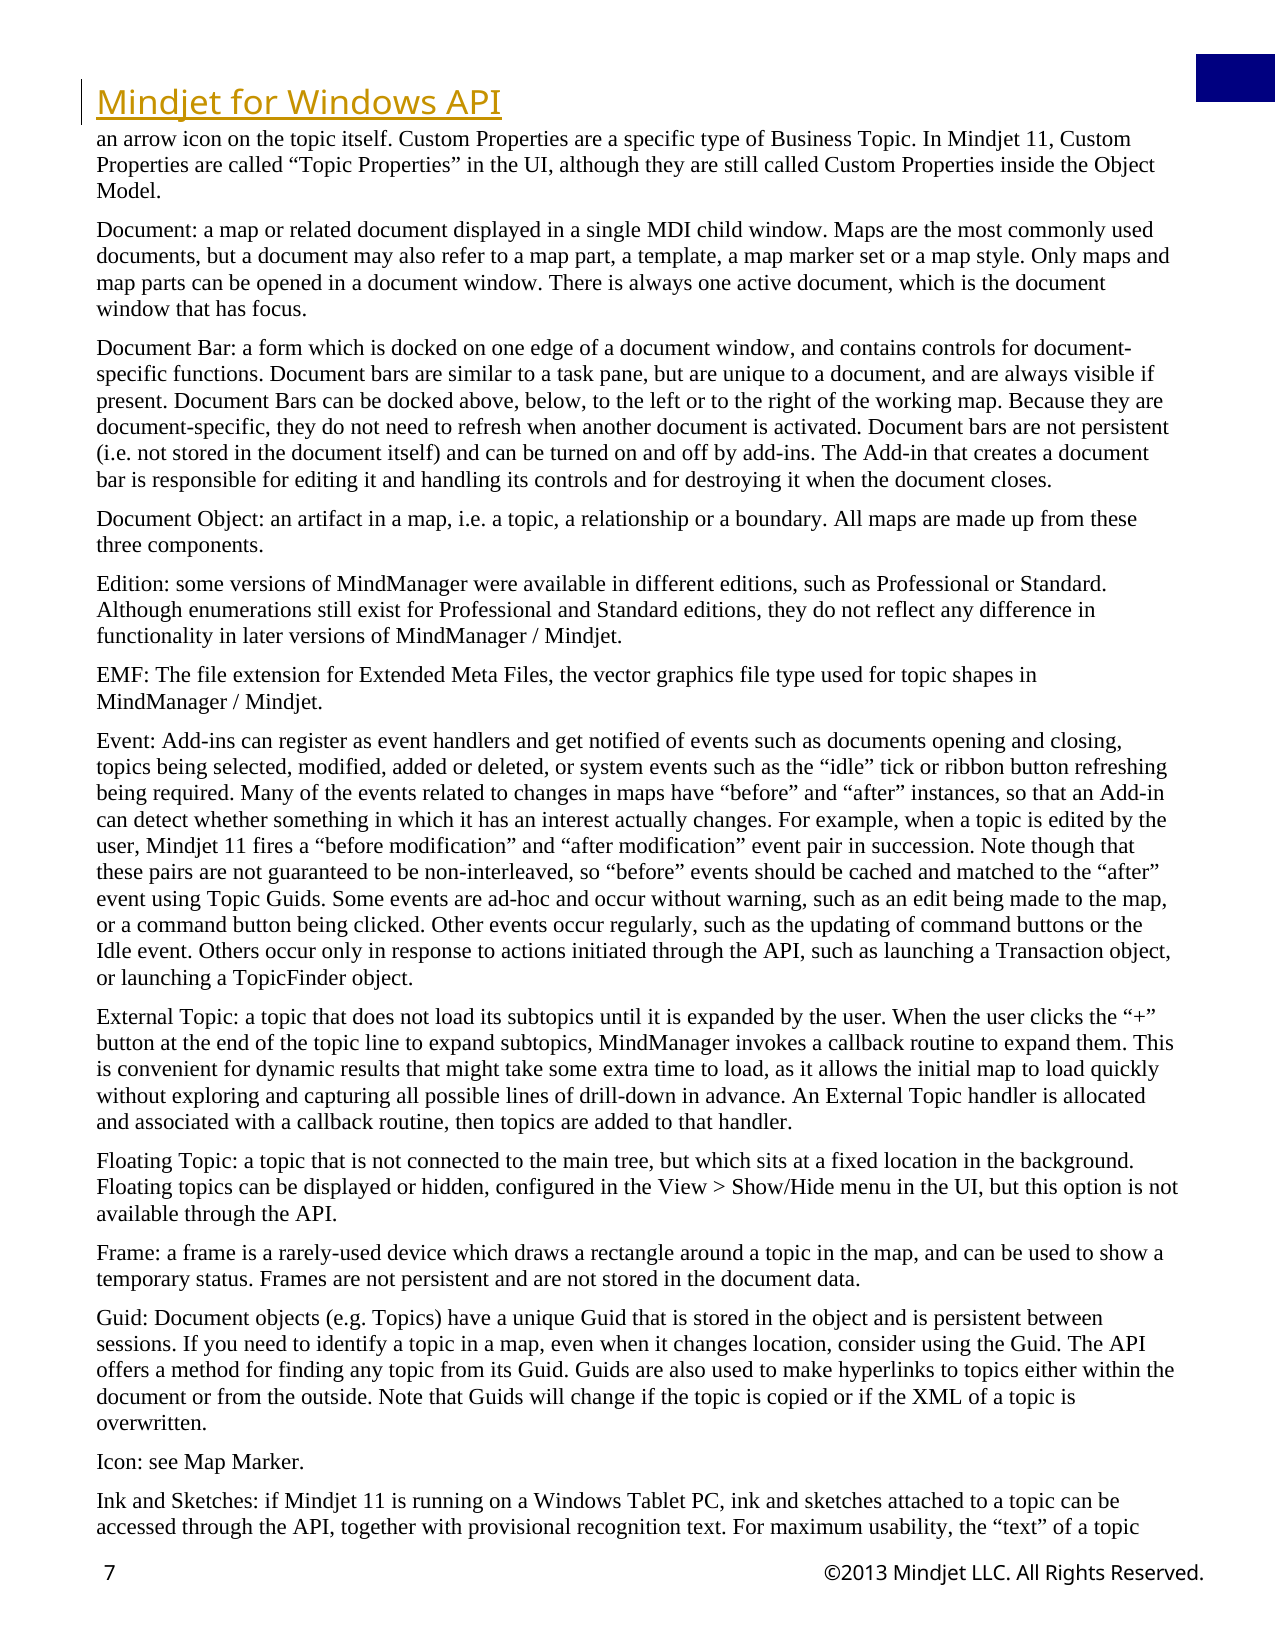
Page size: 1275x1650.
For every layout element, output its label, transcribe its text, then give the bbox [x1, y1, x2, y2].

text an arrow icon on the topic itself. Custom Properties are a specific type of Business Topic. In Mindjet 11, Custom Properties are called “Topic Properties” in the UI, although they are still called Custom Properties inside the Object Model. [96, 124, 1183, 204]
text EMF: The file extension for Extended Meta Files, the vector graphics file type used for topic shapes in MindManager / Mindjet. [96, 661, 1183, 714]
text Floating Topic: a topic that is not connected to the main tree, but which sits at a fixed location in the background. Floating topics can be displayed or hidden, configured in the View > Show/Hide menu in the UI, but this option is not available through the API. [96, 1147, 1183, 1226]
text External Topic: a topic that does not load its subtopics until it is expanded by the user. When the user clicks the “+” button at the end of the topic line to expand subtopics, MindManager invokes a callback routine to expand them. This is convenient for dynamic results that might take some extra time to load, as it allows the initial map to load quickly without exploring and capturing all possible lines of drill-down in advance. An External Topic handler is allocated and associated with a callback routine, then topics are added to that handler. [96, 1003, 1183, 1134]
text Document Bar: a form which is docked on one edge of a document window, and contains controls for document-specific functions. Document bars are similar to a task pane, but are unique to a document, and are always visible if present. Document Bars can be docked above, below, to the left or to the right of the working map. Because they are document-specific, they do not need to refresh when another document is activated. Document bars are not persistent (i.e. not stored in the document itself) and can be turned on and off by add-ins. The Add-in that creates a document bar is responsible for editing it and handling its controls and for destroying it when the document closes. [96, 334, 1183, 492]
text Frame: a frame is a rarely-used device which draws a rectangle around a topic in the map, and can be used to show a temporary status. Frames are not persistent and are not stored in the document data. [96, 1238, 1183, 1291]
text Edition: some versions of MindManager were available in different editions, such as Professional or Standard. Although enumerations still exist for Professional and Standard editions, they do not reflect any difference in functionality in later versions of MindManager / Mindjet. [96, 570, 1183, 649]
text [96, 1487, 1183, 1539]
text Document: a map or related document displayed in a single MDI child window. Maps are the most commonly used documents, but a document may also refer to a map part, a template, a map marker set or a map style. Only maps and map parts can be opened in a document window. There is always one active document, which is the document window that has focus. [96, 216, 1183, 322]
text Guid: Document objects (e.g. Topics) have a unique Guid that is stored in the object and is persistent between sessions. If you need to identify a topic in a map, even when it changes location, consider using the Guid. The API offers a method for finding any topic from its Guid. Guids are also used to make hyperlinks to topics either within the document or from the outside. Note that Guids will change if the topic is copied or if the XML of a topic is overwritten. [96, 1304, 1183, 1436]
text Event: Add-ins can register as event handlers and get notified of events such as documents opening and closing, topics being selected, modified, added or deleted, or system events such as the “idle” tick or ribbon button refreshing being required. Many of the events related to changes in maps have “before” and “after” instances, so that an Add-in can detect whether something in which it has an interest actually changes. For example, when a topic is edited by the user, Mindjet 11 fires a “before modification” and “after modification” event pair in succession. Note though that these pairs are not guaranteed to be non-interleaved, so “before” events should be cached and matched to the “after” event using Topic Guids. Some events are ad-hoc and occur without warning, such as an edit being made to the map, or a command button being clicked. Other events occur regularly, such as the updating of command buttons or the Idle event. Others occur only in response to actions initiated through the API, such as launching a Transaction object, or launching a TopicFinder object. [96, 727, 1183, 990]
text Icon: see Map Marker. [96, 1448, 1183, 1474]
text Document Object: an artifact in a map, i.e. a topic, a relationship or a boundary. All maps are made up from these three components. [96, 505, 1183, 557]
